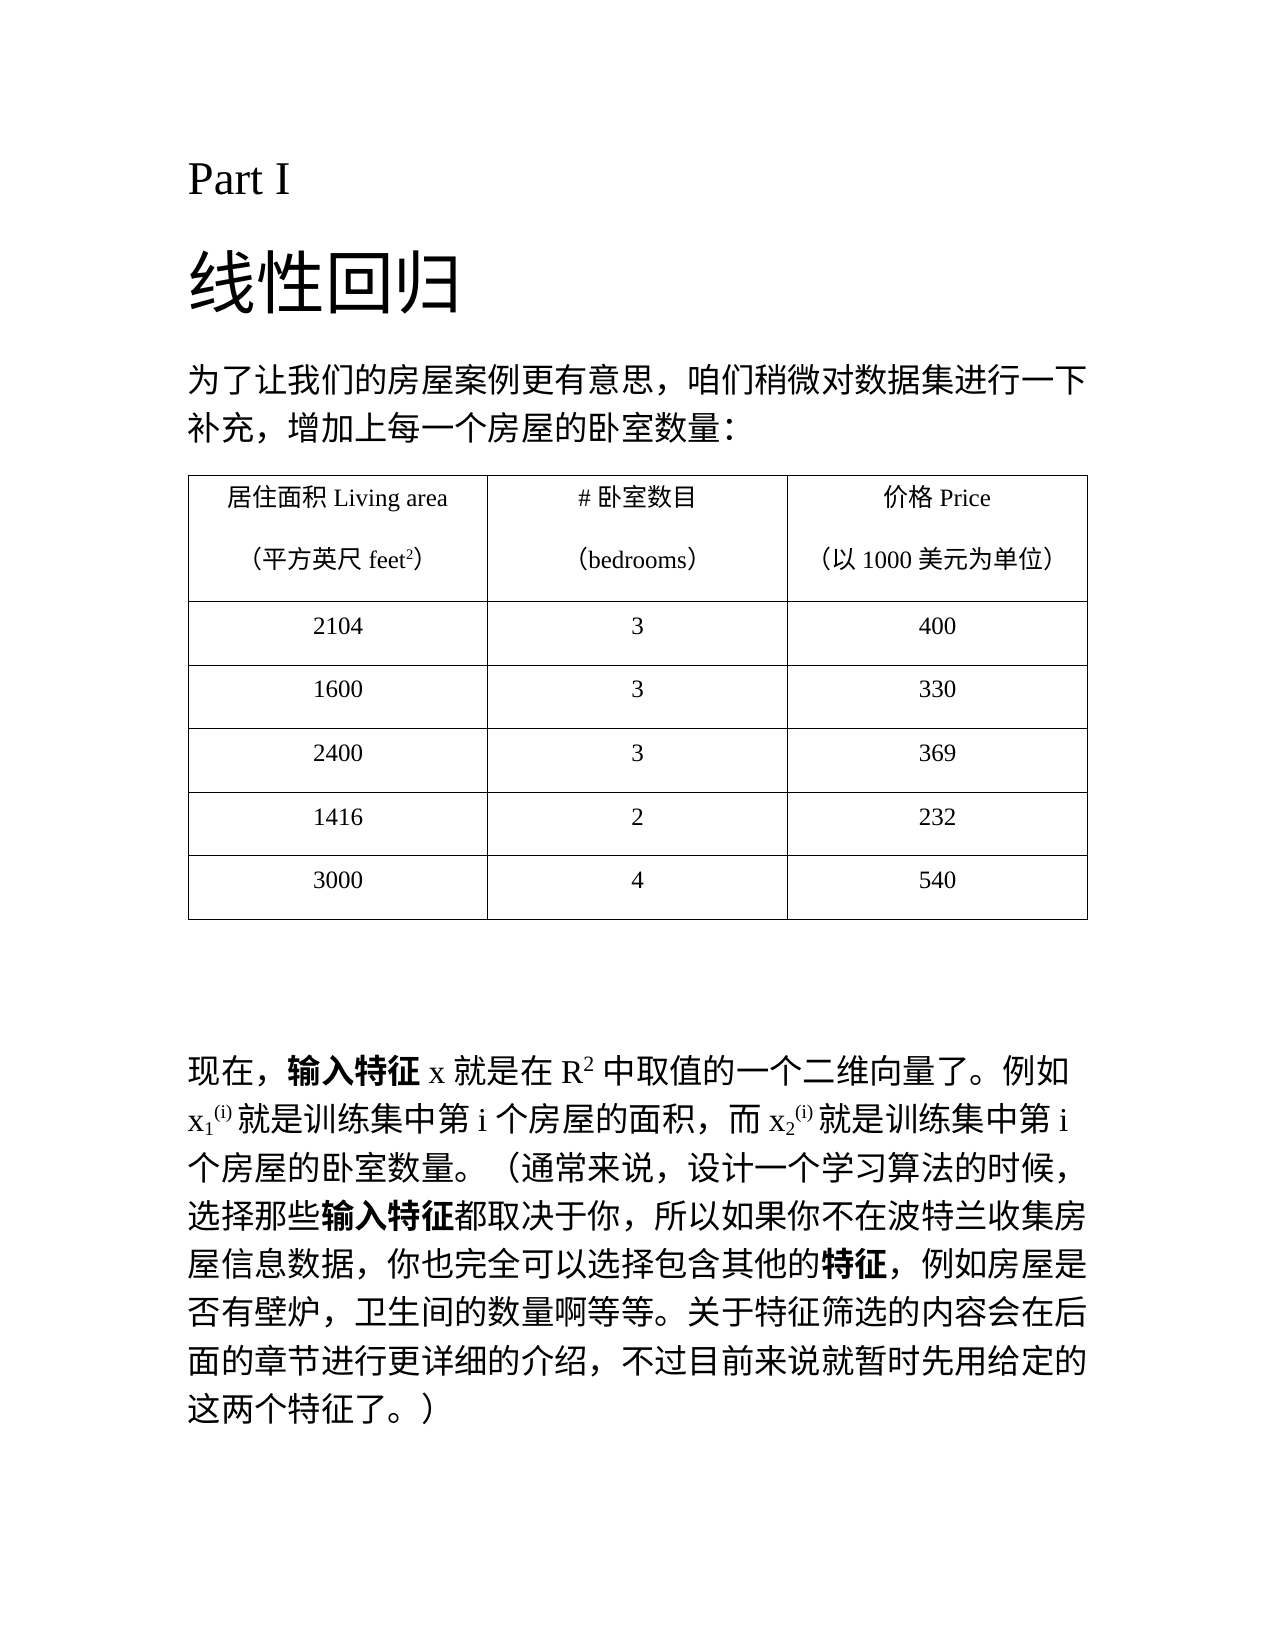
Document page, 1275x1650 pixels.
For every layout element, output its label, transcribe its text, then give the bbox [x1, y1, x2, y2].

table_cell 3 [488, 729, 787, 792]
table_header 居住面积 Living area （平方英尺 feet2） [189, 476, 487, 601]
text Part I [187, 150, 1087, 204]
table_cell 232 [788, 793, 1087, 855]
text 为了让我们的房屋案例更有意思，咱们稍微对数据集进行一下补充，增加上每一个房屋的卧室数量： [187, 354, 1087, 450]
table_cell 400 [788, 602, 1087, 665]
text 线性回归 [187, 229, 1087, 329]
table_cell 3000 [189, 856, 487, 919]
text 现在，输入特征 x 就是在 R2 中取值的一个二维向量了。例如 x1(i) 就是训练集中第 i 个房屋的面积，而x2(i) 就是训练集中第 i 个房屋的卧室数量。（通常来说，设计一个学习算法的时候，选择那些输入特征都取决于你，所以如果你不在波特兰收集房屋信息数据，你也完全可以选择包含其他的特征，例如房屋是否有壁炉，卫生间的数量啊等等。关于特征筛选的内容会在后面的章节进行更详细的介绍，不过目前来说就暂时先用给定的这两个特征了。） [187, 1045, 1087, 1431]
table_cell 1600 [189, 666, 487, 728]
table_header 价格 Price （以 1000 美元为单位） [788, 476, 1087, 601]
table_header # 卧室数目 （bedrooms） [488, 476, 787, 601]
table_cell 4 [488, 856, 787, 919]
table_cell 2400 [189, 729, 487, 792]
table_cell 369 [788, 729, 1087, 792]
table_cell 330 [788, 666, 1087, 728]
table_cell 2104 [189, 602, 487, 665]
table_cell 1416 [189, 793, 487, 855]
table_cell 3 [488, 602, 787, 665]
table_cell 540 [788, 856, 1087, 919]
table_cell 2 [488, 793, 787, 855]
table_cell 3 [488, 666, 787, 728]
